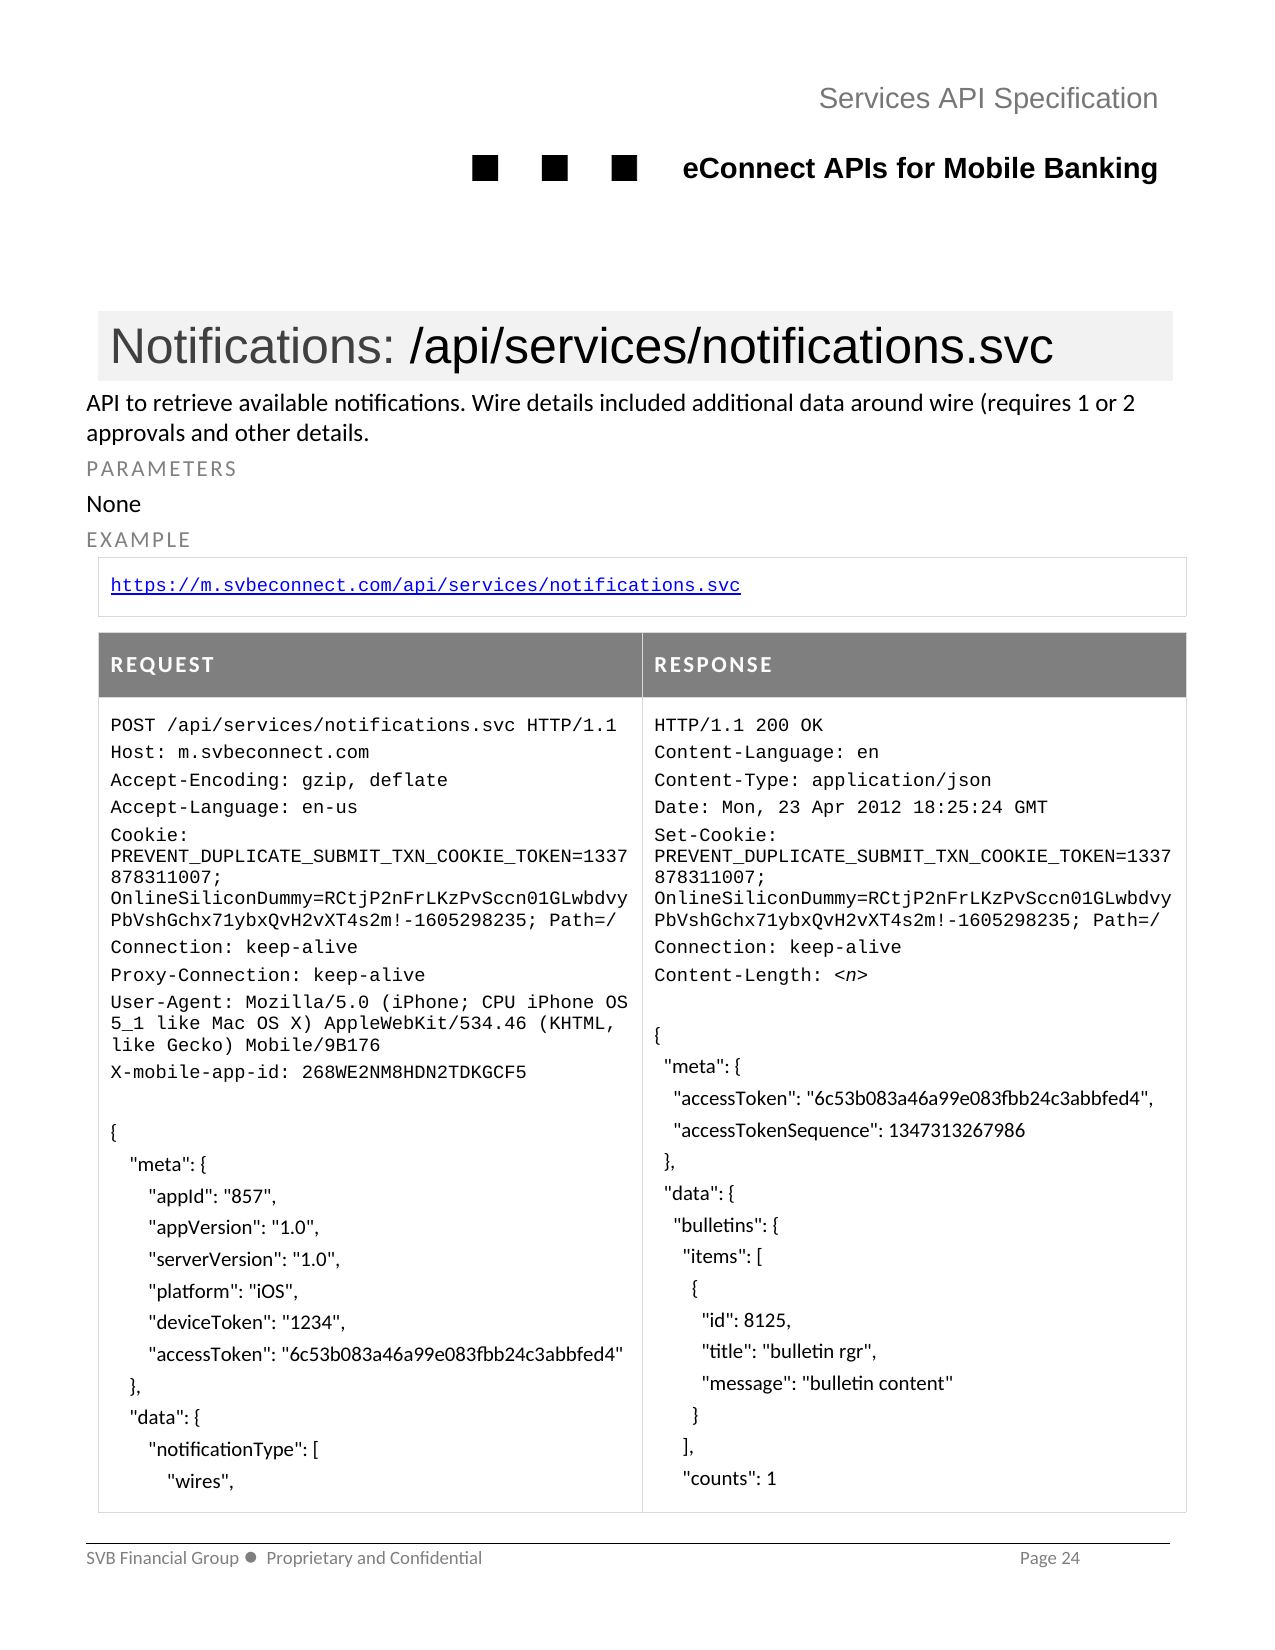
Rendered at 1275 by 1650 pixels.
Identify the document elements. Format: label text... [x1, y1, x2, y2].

text PARAMETERS [86, 454, 1170, 482]
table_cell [99, 698, 642, 1511]
text API to retrieve available notifications. Wire details included additional data around wire (requires 1 or 2 approvals and other details. [86, 387, 1170, 448]
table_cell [643, 698, 1186, 1511]
table_header https://m.svbeconnect.com/api/services/notifications.svc [99, 558, 1186, 616]
text None [86, 488, 1170, 519]
table_header Notifications: /api/services/notifications.svc [98, 311, 1173, 381]
table_header RESPONSE [643, 633, 1186, 697]
text EXAMPLE [86, 525, 1170, 553]
table_header REQUEST [99, 633, 642, 697]
